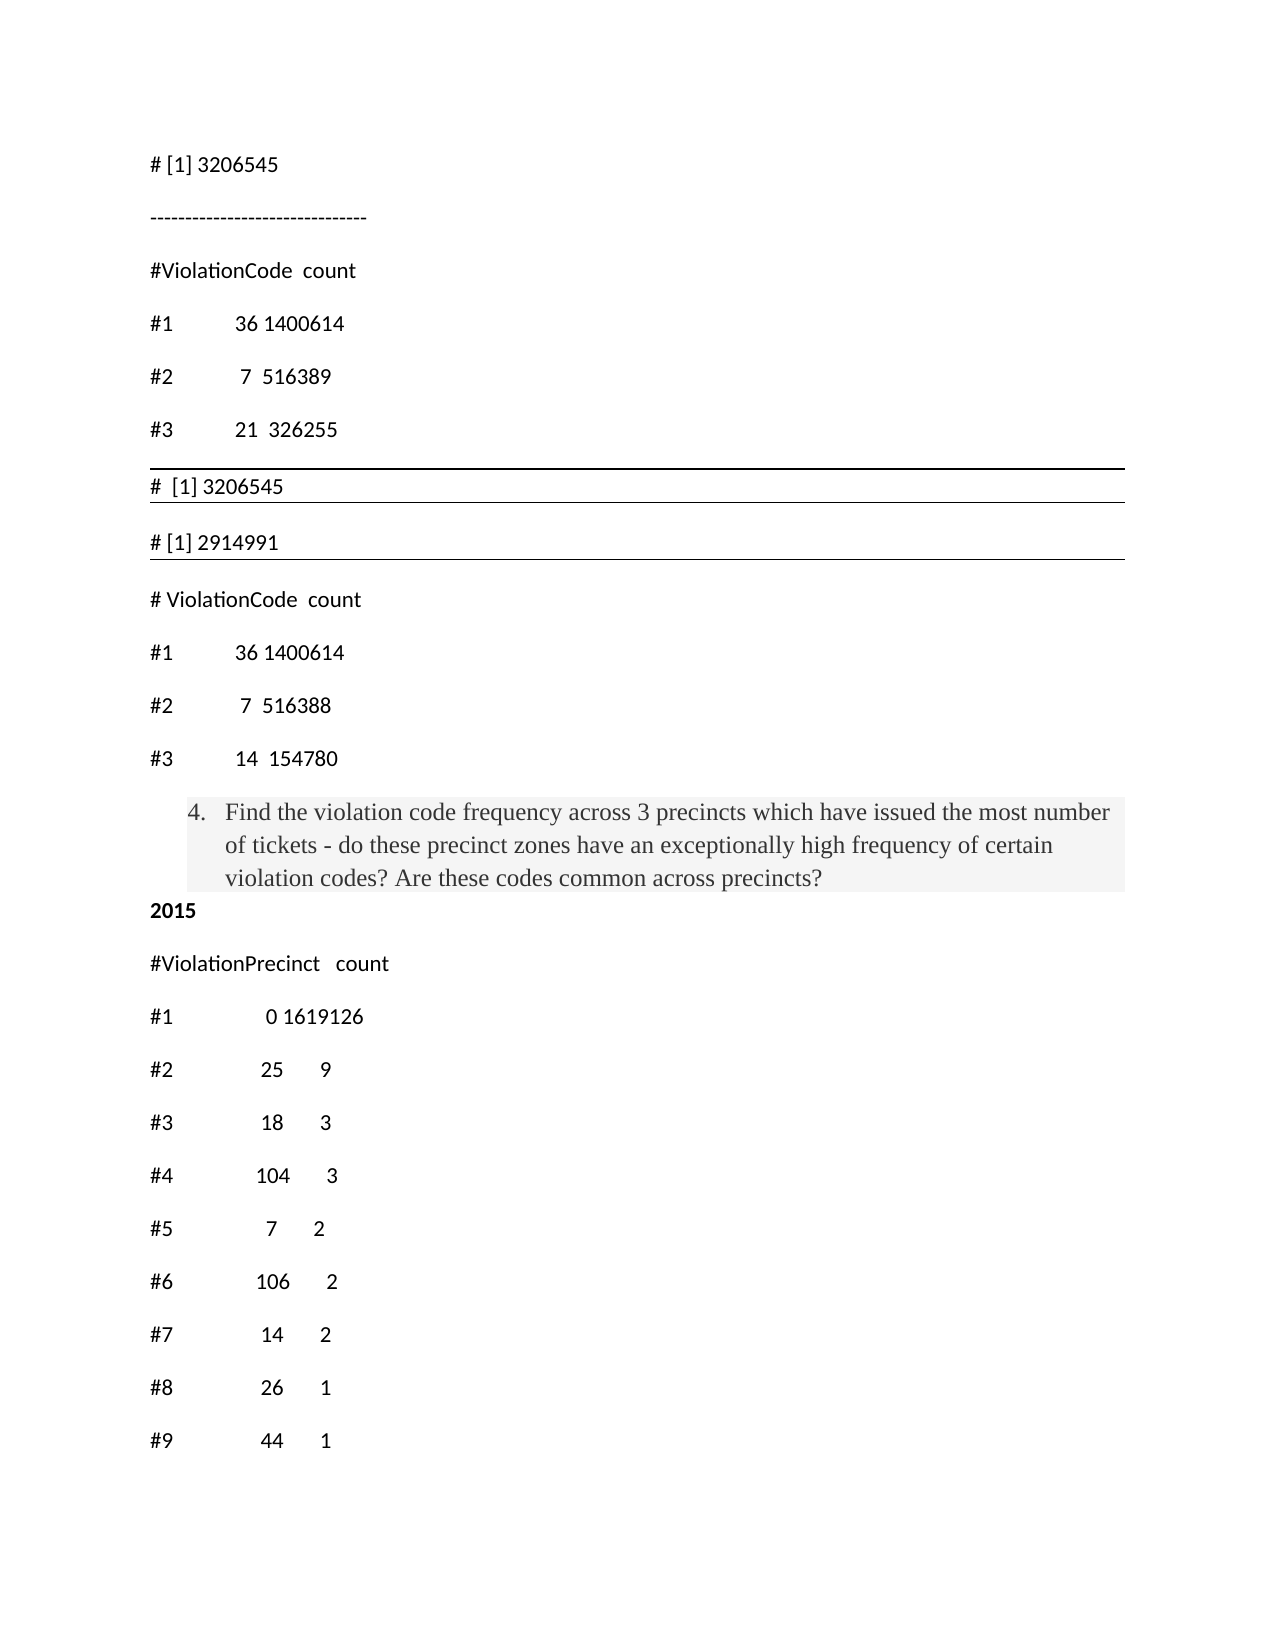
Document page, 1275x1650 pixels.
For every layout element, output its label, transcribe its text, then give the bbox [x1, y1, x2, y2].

text #2 7 516388 [150, 691, 1125, 719]
text # ViolationCode count [150, 585, 1125, 613]
text #3 21 326255 [150, 415, 1125, 443]
text #ViolationPrecinct count [150, 949, 1125, 977]
text #6 106 2 [150, 1267, 1125, 1295]
text #1 36 1400614 [150, 309, 1125, 337]
list Find the violation code frequency across 3 precincts which have issued the most number of tickets - do these precinct zones have an exceptionally high frequency of certain violation codes? Are these codes common across precincts? [187, 797, 1125, 892]
text # [1] 3206545 [150, 470, 1125, 502]
text #9 44 1 [150, 1426, 1125, 1454]
text ------------------------------- [150, 203, 1125, 231]
text #2 7 516389 [150, 362, 1125, 390]
text #8 26 1 [150, 1373, 1125, 1401]
text #4 104 3 [150, 1161, 1125, 1189]
text # [1] 2914991 [150, 528, 1125, 559]
text # [1] 3206545 [150, 150, 1125, 178]
text #3 14 154780 [150, 744, 1125, 772]
text #ViolationCode count [150, 256, 1125, 284]
text #5 7 2 [150, 1214, 1125, 1242]
text 2015 [150, 896, 1125, 924]
text #7 14 2 [150, 1320, 1125, 1348]
text #3 18 3 [150, 1108, 1125, 1136]
text #2 25 9 [150, 1055, 1125, 1083]
text #1 36 1400614 [150, 638, 1125, 666]
text #1 0 1619126 [150, 1002, 1125, 1030]
